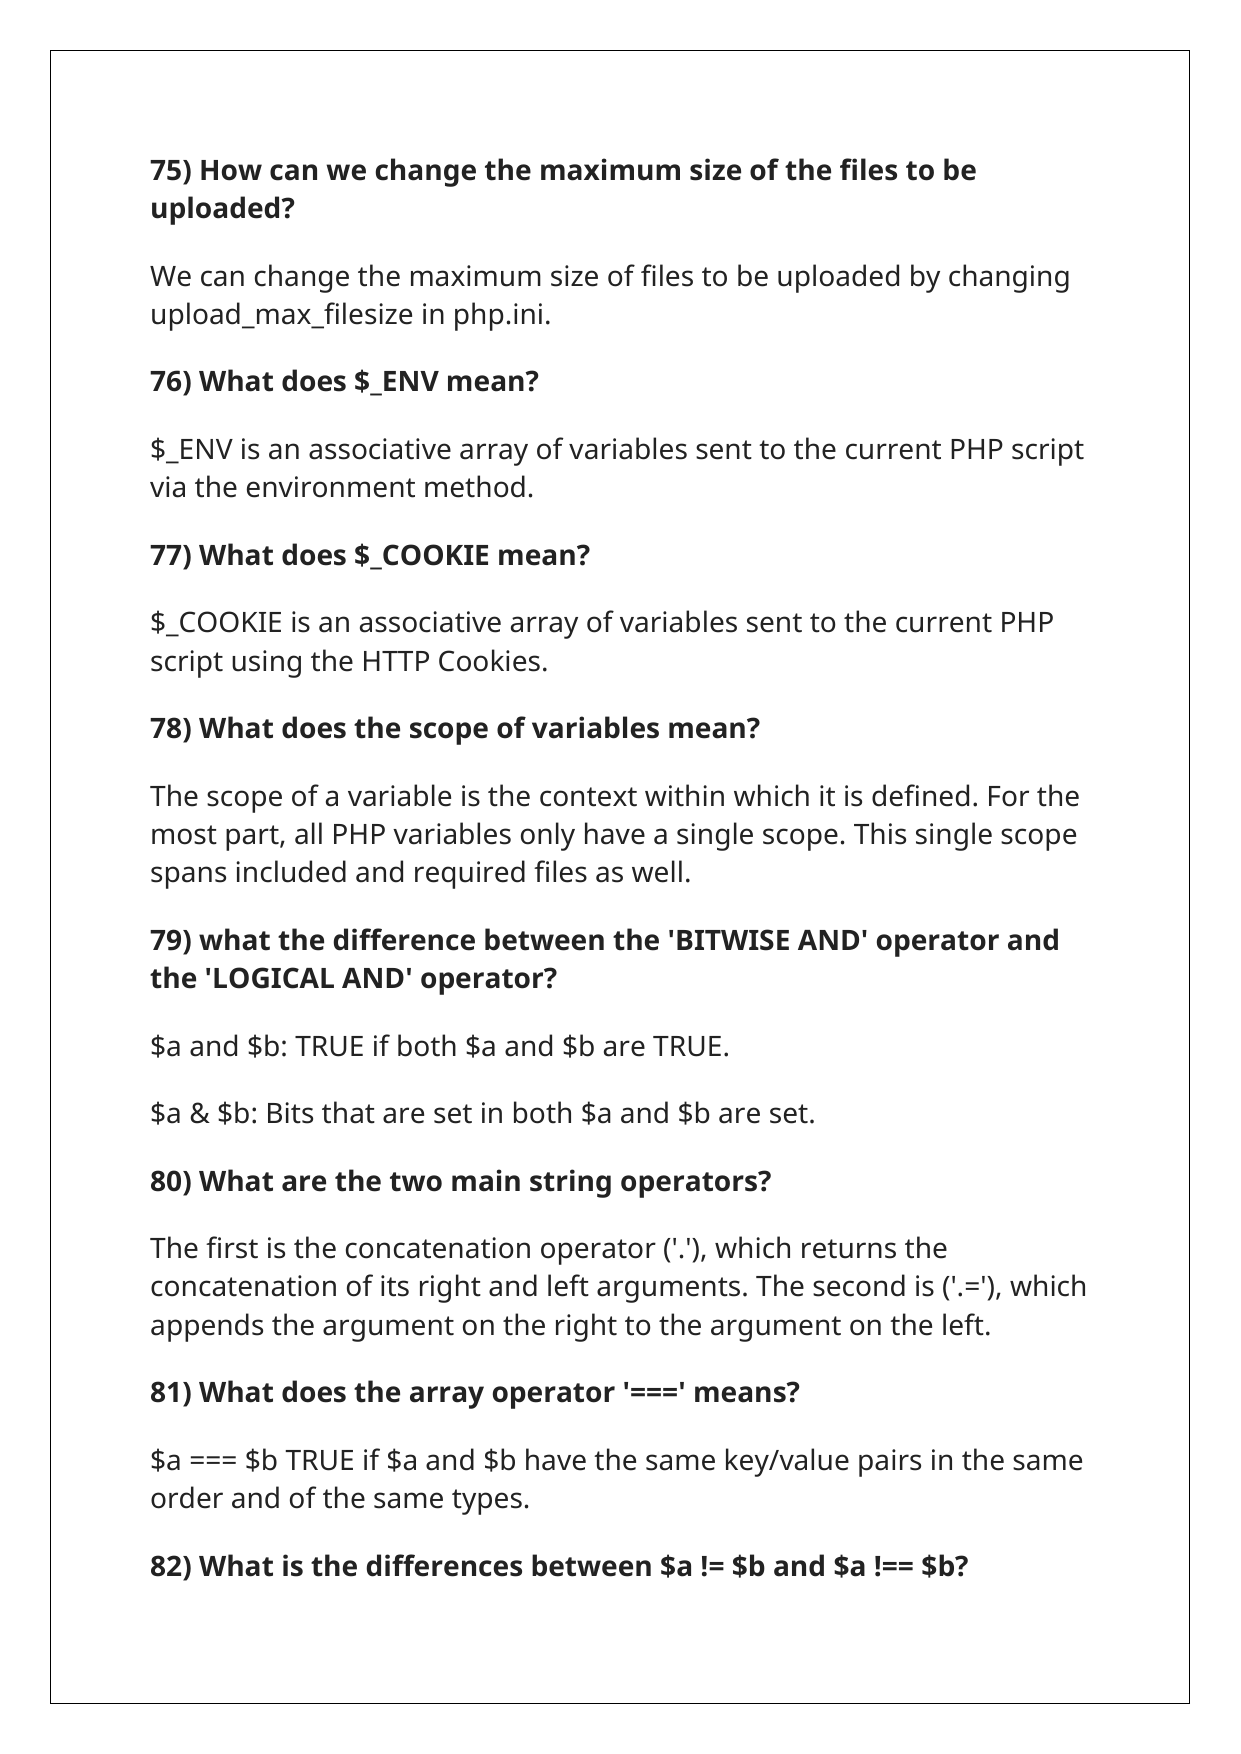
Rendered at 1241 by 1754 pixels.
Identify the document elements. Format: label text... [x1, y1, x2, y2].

text $a === $b TRUE if $a and $b have the same key/value pairs in the same order and of the same types. [150, 1440, 1090, 1517]
text $_COOKIE is an associative array of variables sent to the current PHP script using the HTTP Cookies. [150, 602, 1090, 679]
text 77) What does $_COOKIE mean? [150, 535, 1090, 573]
text $_ENV is an associative array of variables sent to the current PHP script via the environment method. [150, 429, 1090, 506]
text 81) What does the array operator '===' means? [150, 1372, 1090, 1411]
text 75) How can we change the maximum size of the files to be uploaded? [150, 150, 1090, 227]
text $a and $b: TRUE if both $a and $b are TRUE. [150, 1026, 1090, 1064]
text 78) What does the scope of variables mean? [150, 708, 1090, 747]
text 79) what the difference between the 'BITWISE AND' operator and the 'LOGICAL AND' operator? [150, 920, 1090, 997]
text $a & $b: Bits that are set in both $a and $b are set. [150, 1093, 1090, 1132]
text 82) What is the differences between $a != $b and $a !== $b? [150, 1546, 1090, 1584]
text 80) What are the two main string operators? [150, 1161, 1090, 1199]
text 76) What does $_ENV mean? [150, 362, 1090, 400]
text We can change the maximum size of files to be uploaded by changing upload_max_filesize in php.ini. [150, 256, 1090, 332]
text The scope of a variable is the context within which it is defined. For the most part, all PHP variables only have a single scope. This single scope spans included and required files as well. [150, 776, 1090, 891]
text The first is the concatenation operator ('.'), which returns the concatenation of its right and left arguments. The second is ('.='), which appends the argument on the right to the argument on the left. [150, 1228, 1090, 1343]
